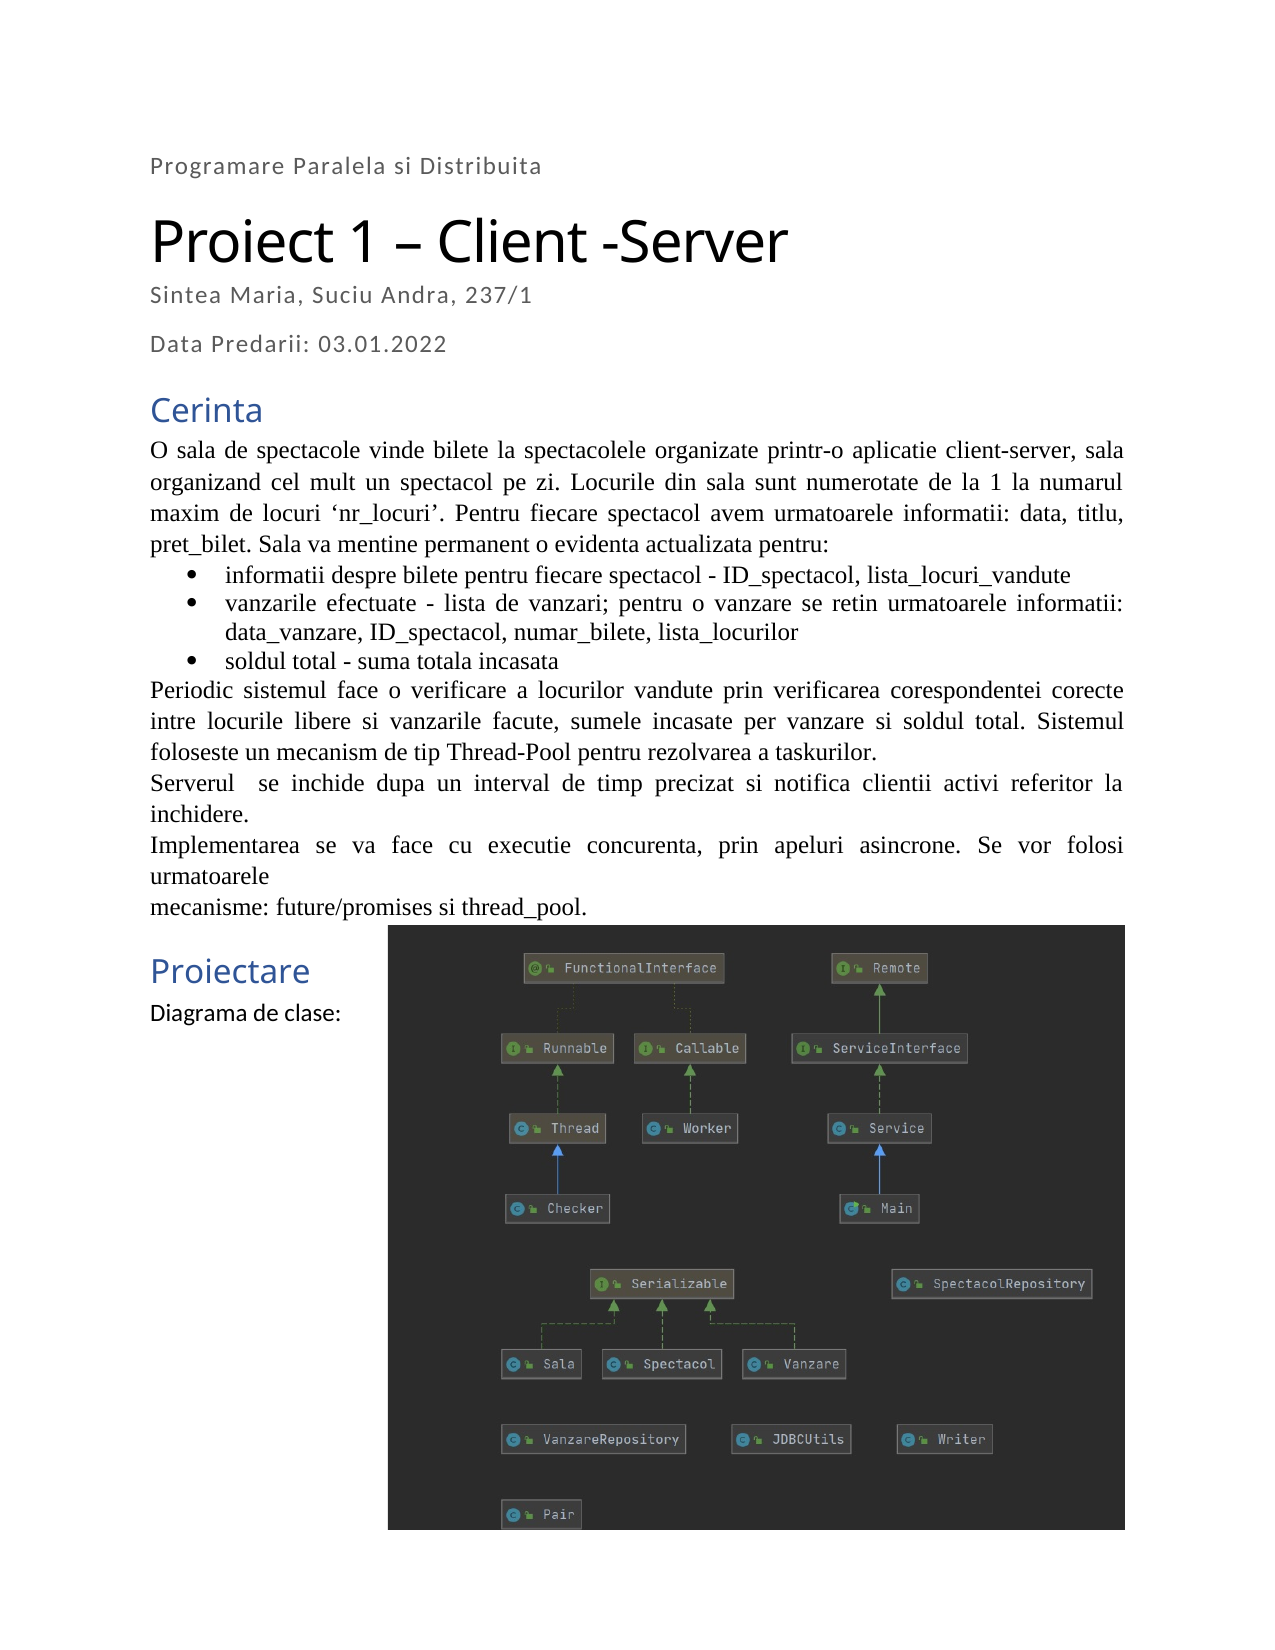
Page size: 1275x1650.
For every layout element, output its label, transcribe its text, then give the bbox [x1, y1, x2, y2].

title Proiect 1 – Client -Server [150, 199, 1125, 279]
text Serverul se inchide dupa un interval de timp precizat si notifica clientii activi referitor la inchidere. [150, 768, 1125, 828]
list vanzarile efectuate - lista de vanzari; pentru o vanzare se retin urmatoarele informatii: data_vanzare, ID_spectacol, numar_bilete, lista_locurilor [187, 588, 1125, 646]
text Implementarea se va face cu executie concurenta, prin apeluri asincrone. Se vor folosi urmatoarele [150, 830, 1125, 890]
text mecanisme: future/promises si thread_pool. [150, 892, 1125, 921]
subtitle Cerinta [150, 387, 1125, 432]
subtitle Proiectare [150, 948, 387, 993]
text O sala de spectacole vinde bilete la spectacolele organizate printr-o aplicatie client-server, sala organizand cel mult un spectacol pe zi. Locurile din sala sunt numerotate de la 1 la numarul maxim de locuri ‘nr_locuri’. Pentru fiecare spectacol avem urmatoarele informatii: data, titlu, pret_bilet. Sala va mentine permanent o evidenta actualizata pentru: [150, 436, 1125, 557]
subtitle Programare Paralela si Distribuita [150, 150, 1125, 181]
list soldul total - suma totala incasata [187, 646, 1125, 675]
list informatii despre bilete pentru fiecare spectacol - ID_spectacol, lista_locuri_vandute [187, 560, 1125, 588]
text Periodic sistemul face o verificare a locurilor vandute prin verificarea corespondentei corecte intre locurile libere si vanzarile facute, sumele incasate per vanzare si soldul total. Sistemul foloseste un mecanism de tip Thread-Pool pentru rezolvarea a taskurilor. [150, 675, 1125, 766]
picture [387, 925, 1125, 1530]
subtitle Sintea Maria, Suciu Andra, 237/1 [150, 279, 1125, 309]
text Diagrama de clase: [150, 997, 387, 1027]
subtitle Data Predarii: 03.01.2022 [150, 329, 1125, 359]
